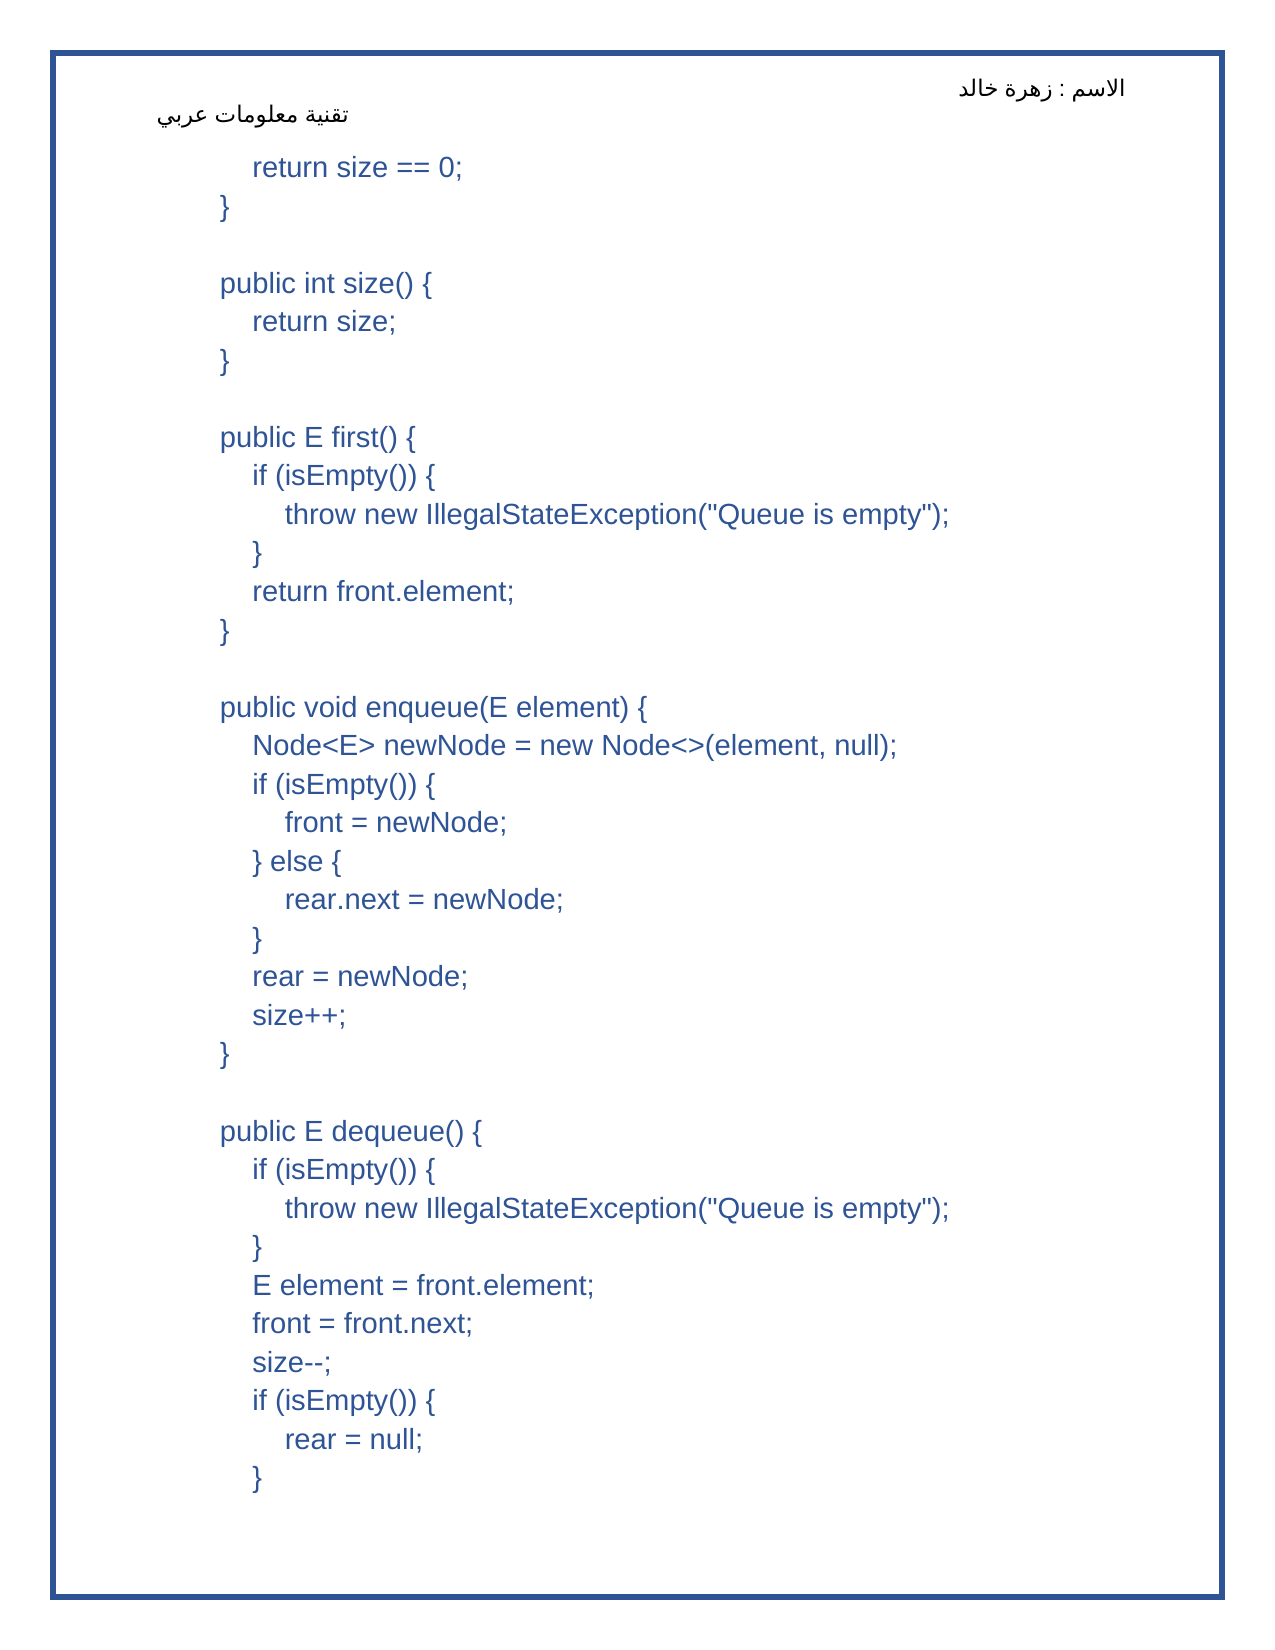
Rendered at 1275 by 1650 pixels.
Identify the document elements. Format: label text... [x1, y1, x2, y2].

text public E first() { [187, 420, 1125, 453]
text } [187, 188, 1125, 222]
text public void enqueue(E element) { [187, 689, 1125, 723]
text public E dequeue() { [187, 1113, 1125, 1147]
text throw new IllegalStateException("Queue is empty"); [187, 1191, 1125, 1224]
text front = newNode; [187, 805, 1125, 839]
text if (isEmpty()) { [187, 767, 1125, 800]
text } else { [187, 844, 1125, 877]
text } [187, 1460, 1125, 1494]
text Node<E> newNode = new Node<>(element, null); [187, 728, 1125, 762]
text } [187, 535, 1125, 569]
text rear = newNode; [187, 959, 1125, 993]
text return size == 0; [187, 150, 1125, 183]
text if (isEmpty()) { [187, 1383, 1125, 1417]
text rear.next = newNode; [187, 882, 1125, 916]
text return size; [187, 304, 1125, 338]
text if (isEmpty()) { [187, 1152, 1125, 1186]
text } [187, 343, 1125, 376]
text if (isEmpty()) { [187, 458, 1125, 492]
text return front.element; [187, 574, 1125, 607]
text } [187, 921, 1125, 954]
text public int size() { [187, 266, 1125, 299]
text } [187, 612, 1125, 646]
text } [187, 1036, 1125, 1070]
text front = front.next; [187, 1306, 1125, 1340]
text } [187, 1229, 1125, 1263]
text throw new IllegalStateException("Queue is empty"); [187, 497, 1125, 530]
text size++; [187, 998, 1125, 1031]
text size--; [187, 1345, 1125, 1378]
text rear = null; [187, 1422, 1125, 1455]
text E element = front.element; [187, 1268, 1125, 1301]
